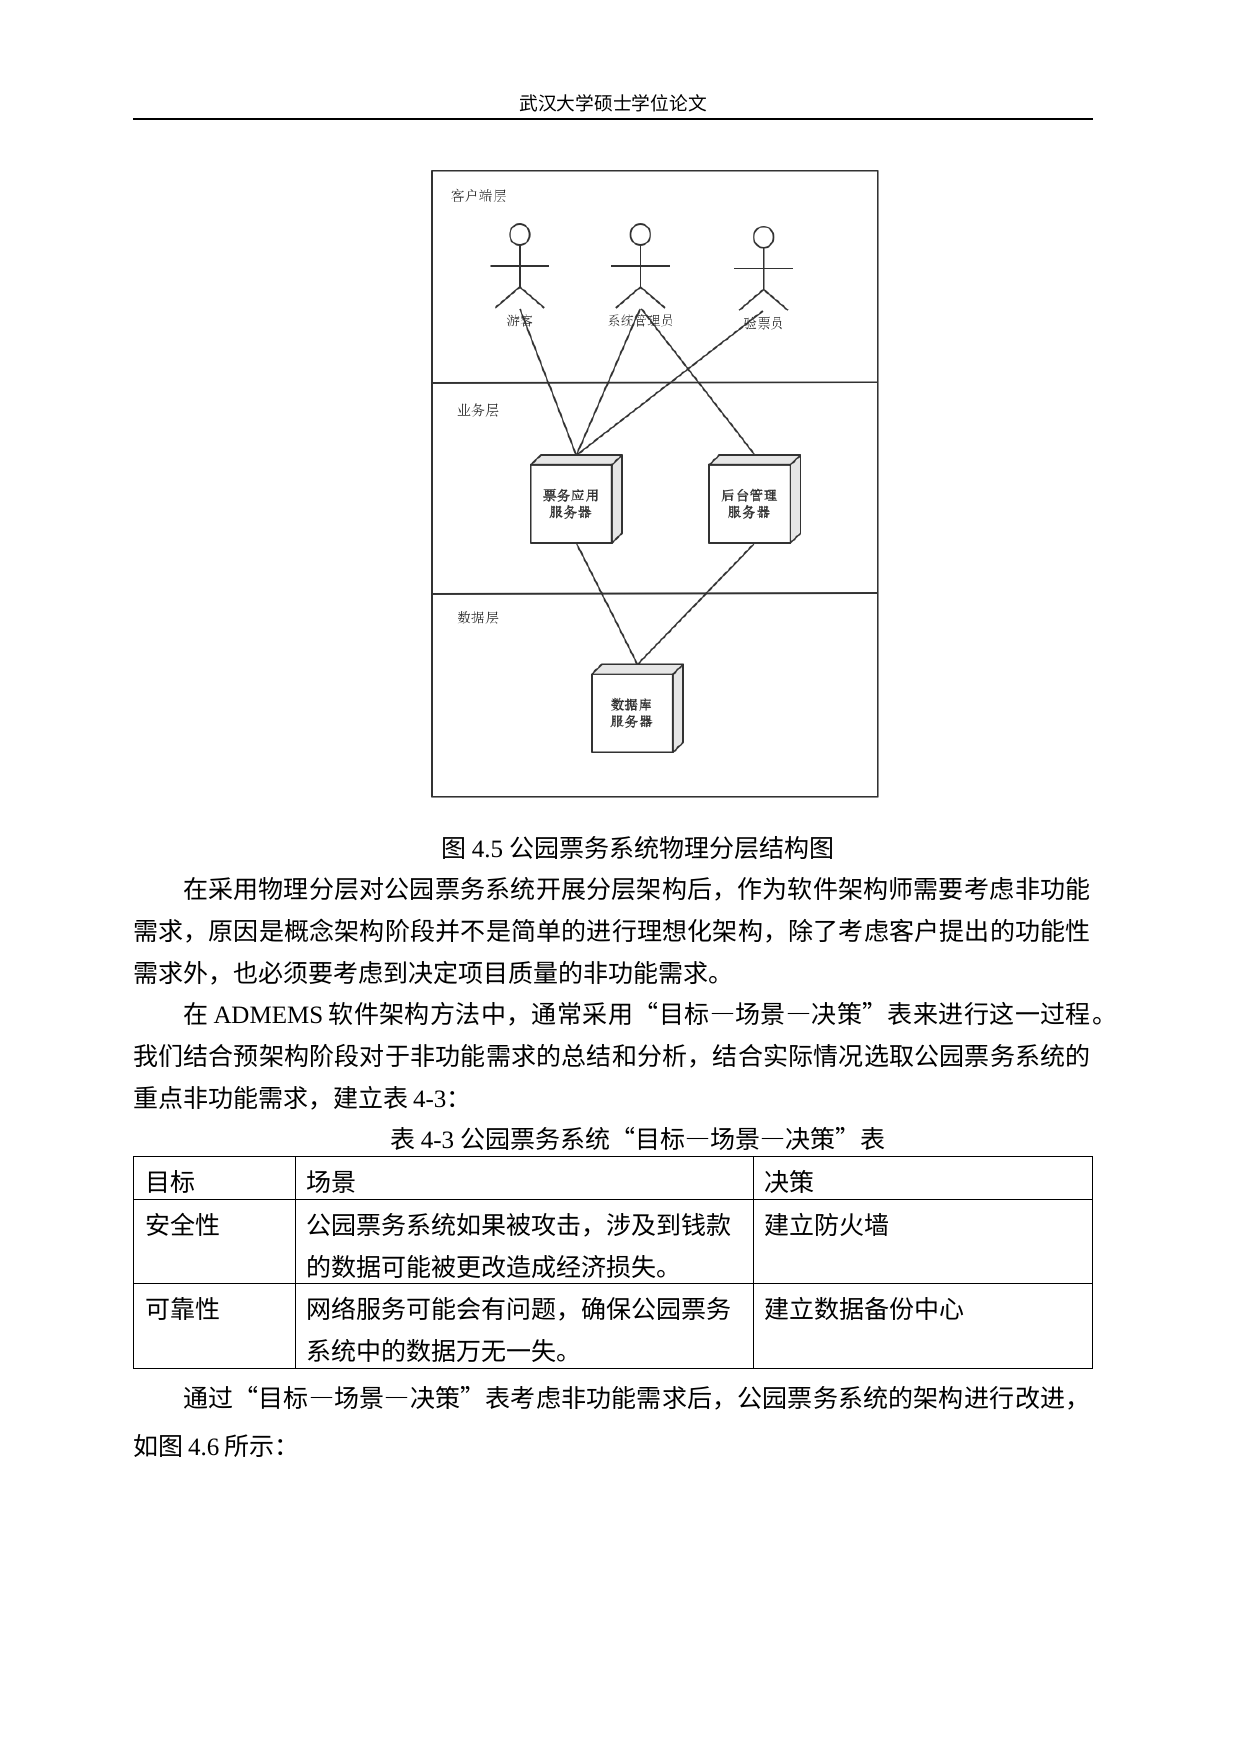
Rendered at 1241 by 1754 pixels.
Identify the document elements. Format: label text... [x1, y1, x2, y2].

text 通过“目标—场景—决策”表考虑非功能需求后，公园票务系统的架构进行改进，如图4.6所示： [133, 1369, 1093, 1464]
table_cell 建立防火墙 [754, 1200, 1092, 1283]
table_cell 可靠性 [134, 1284, 295, 1368]
table_cell 网络服务可能会有问题，确保公园票务系统中的数据万无一失。 [296, 1284, 753, 1368]
table_header 场景 [296, 1157, 753, 1199]
picture [371, 130, 904, 823]
table_cell 建立数据备份中心 [754, 1284, 1092, 1368]
table_header 决策 [754, 1157, 1092, 1199]
table_cell 公园票务系统如果被攻击，涉及到钱款的数据可能被更改造成经济损失。 [296, 1200, 753, 1283]
text 表4-3 公园票务系统“目标—场景—决策”表 [133, 1114, 1093, 1156]
text 在ADMEMS软件架构方法中，通常采用“目标—场景—决策”表来进行这一过程。我们结合预架构阶段对于非功能需求的总结和分析，结合实际情况选取公园票务系统的重点非功能需求，建立表4-3： [133, 989, 1093, 1114]
table_cell 安全性 [134, 1200, 295, 1283]
table_header 目标 [134, 1157, 295, 1199]
text 图4.5 公园票务系统物理分层结构图 [133, 823, 1093, 864]
text 在采用物理分层对公园票务系统开展分层架构后，作为软件架构师需要考虑非功能需求，原因是概念架构阶段并不是简单的进行理想化架构，除了考虑客户提出的功能性需求外，也必须要考虑到决定项目质量的非功能需求。 [133, 864, 1093, 989]
